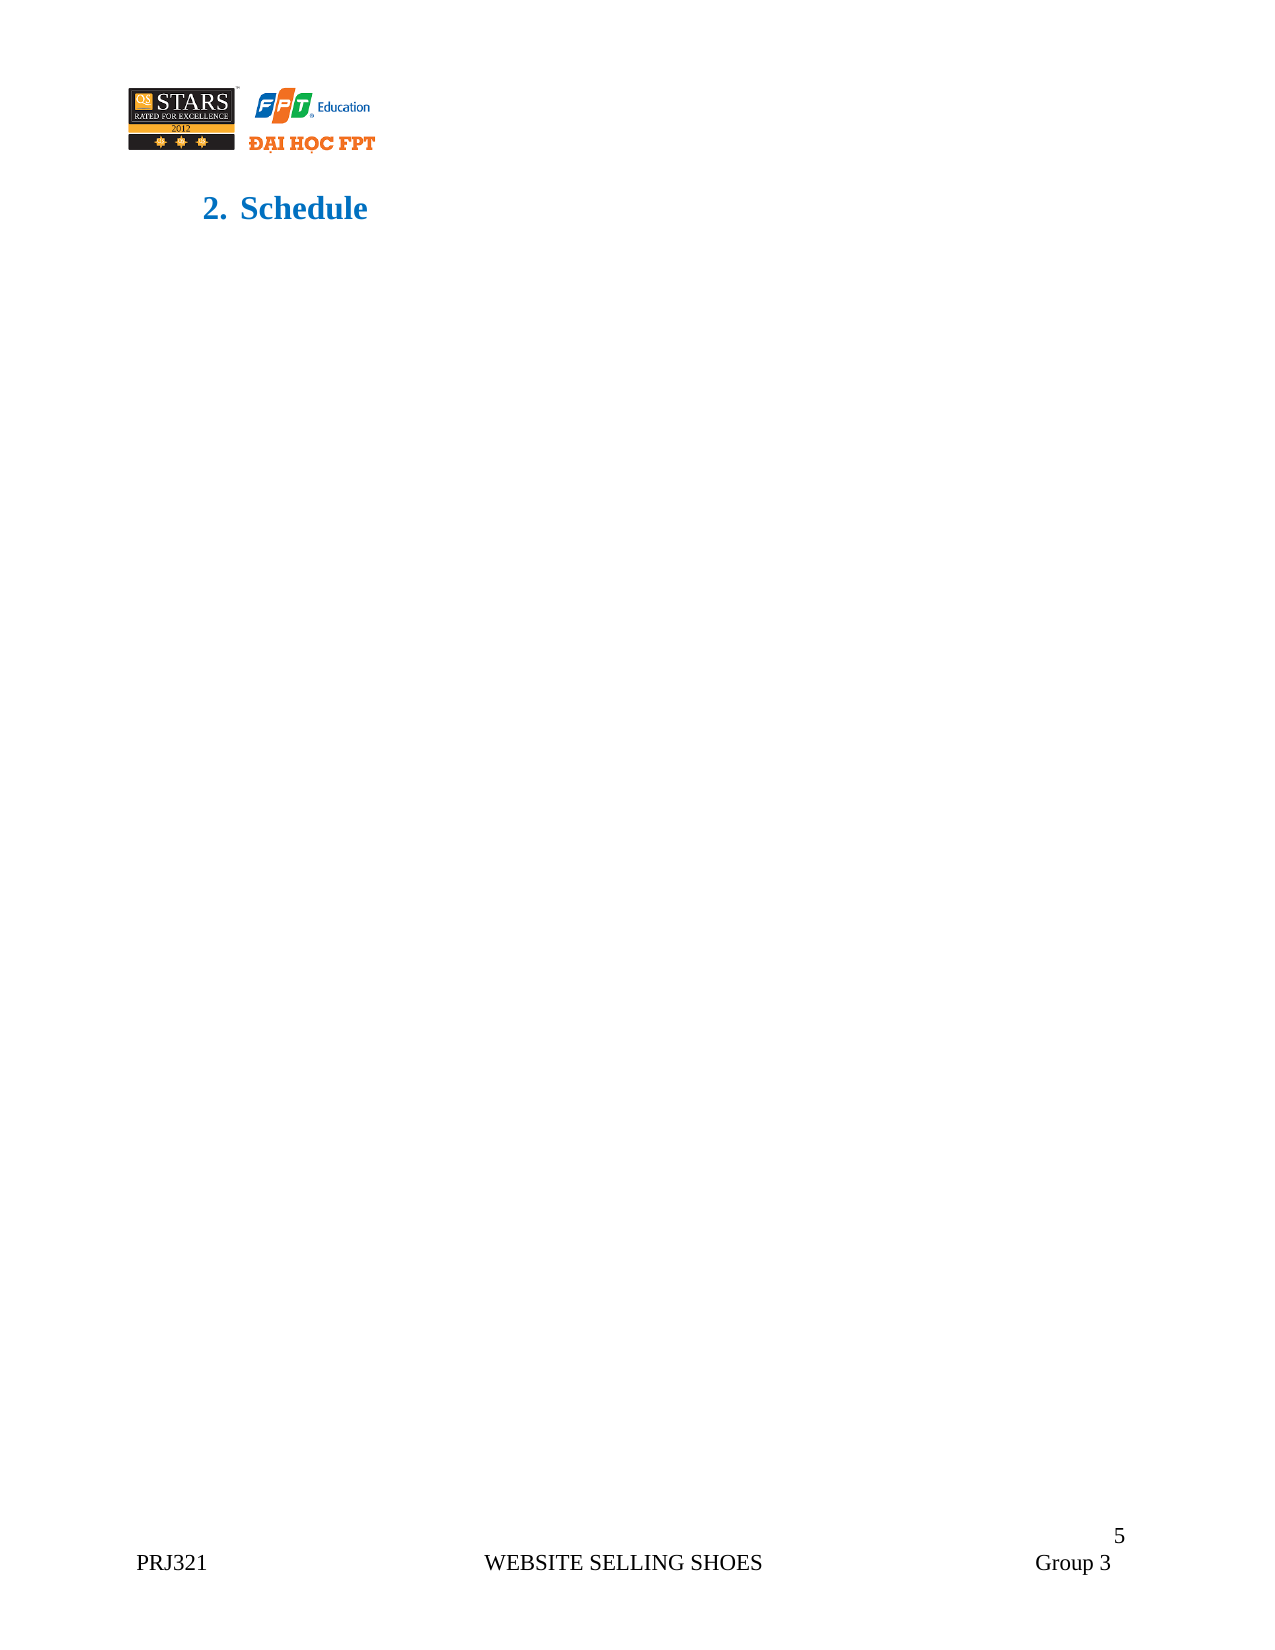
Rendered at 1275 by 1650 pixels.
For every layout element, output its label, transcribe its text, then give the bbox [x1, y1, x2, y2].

subtitle Schedule [202, 188, 1125, 227]
picture [121, 75, 382, 162]
